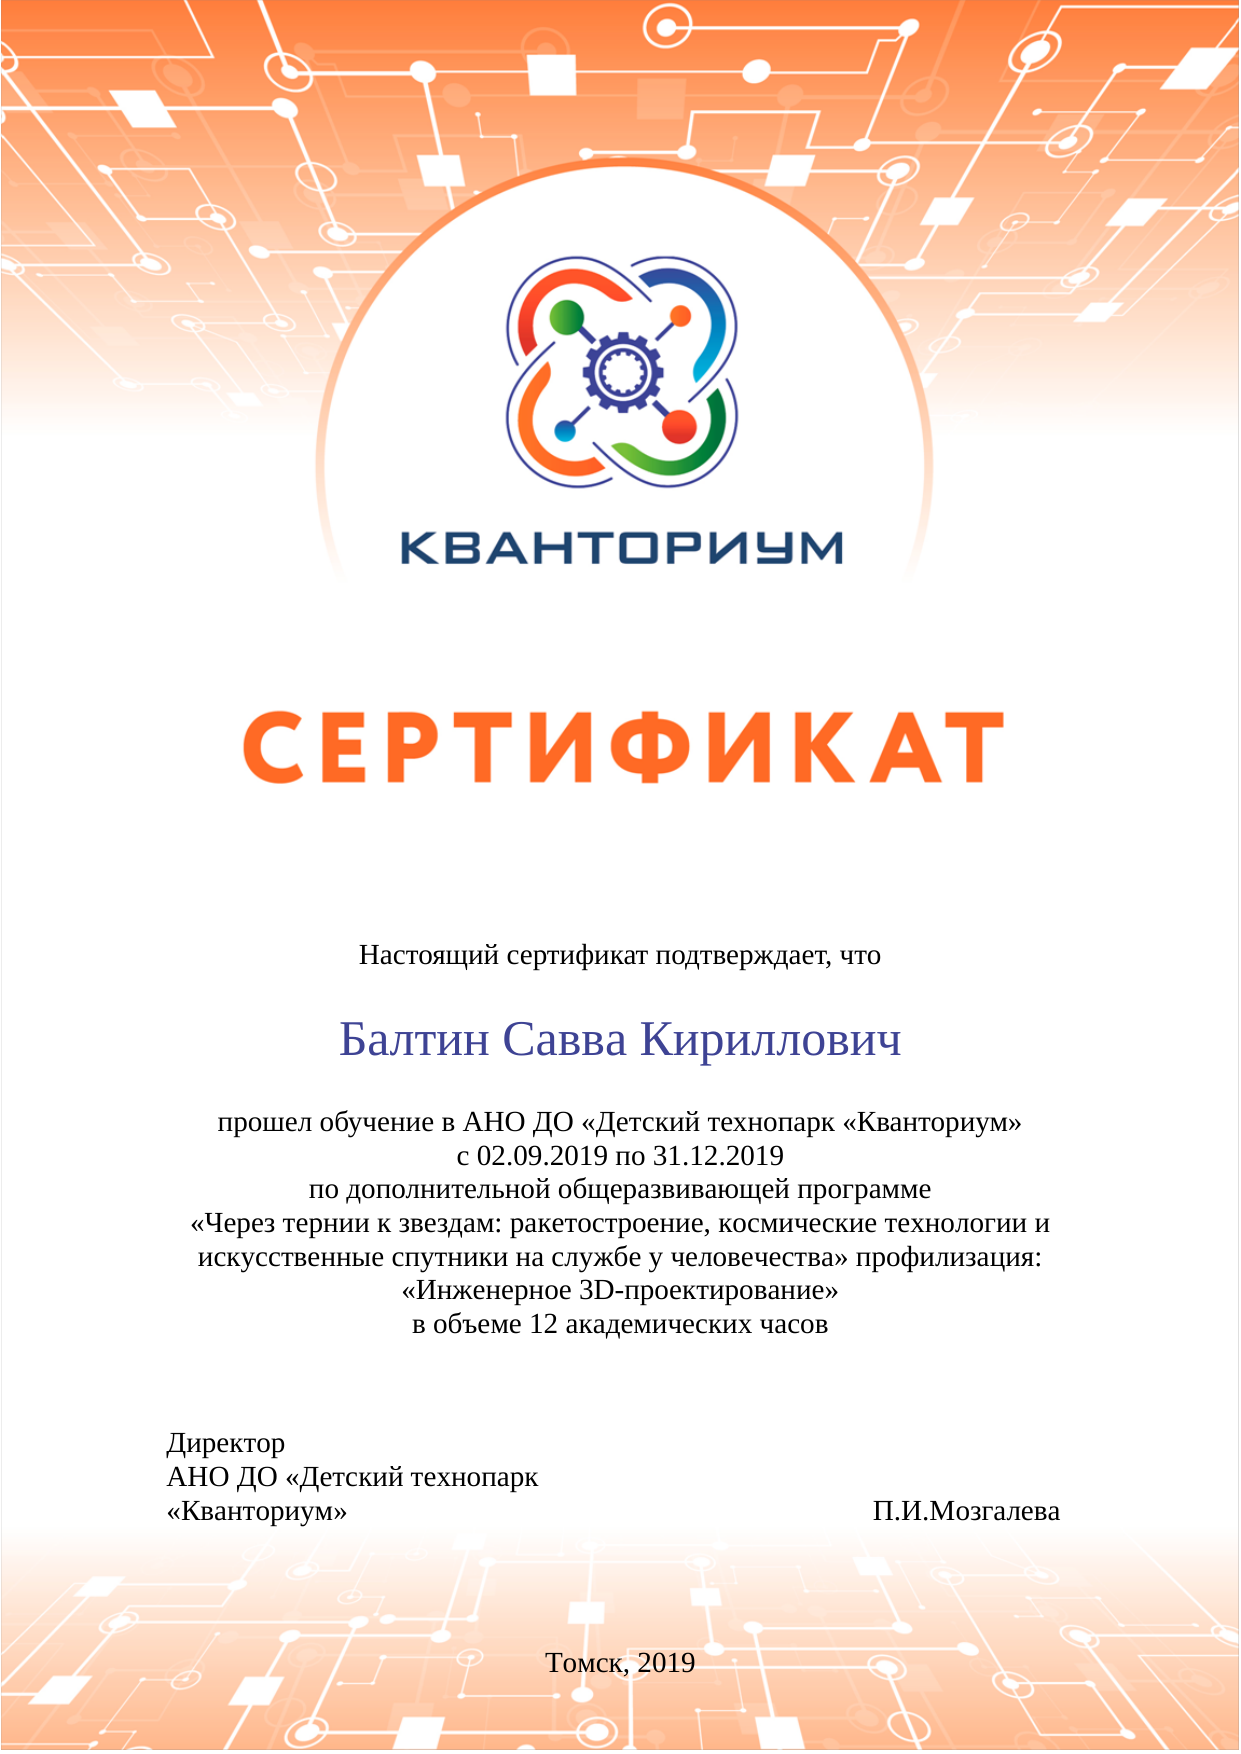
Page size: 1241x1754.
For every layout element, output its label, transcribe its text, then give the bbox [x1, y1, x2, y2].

table_cell Директор АНО ДО «Детский технопарк «Кванториум» П.И.Мозгалева [155, 1368, 1085, 1526]
table_cell Настоящий сертификат подтверждает, что Балтин Савва Кириллович прошел обучение в АНО ДО «Детский технопарк «Кванториум» c 02.09.2019 по 31.12.2019 по дополнительной общеразвивающей программе «Через тернии к звездам: ракетостроение, космические технологии и искусственные спутники на службе у человечества» профилизация: «Инженерное 3D-проектирование» в объеме 12 академических часов [155, 937, 1085, 1368]
table_header [155, 534, 1085, 937]
picture [0, 1678, 1239, 1751]
text Томск, 2019 [0, 1645, 1240, 1678]
picture [0, 0, 1239, 1645]
